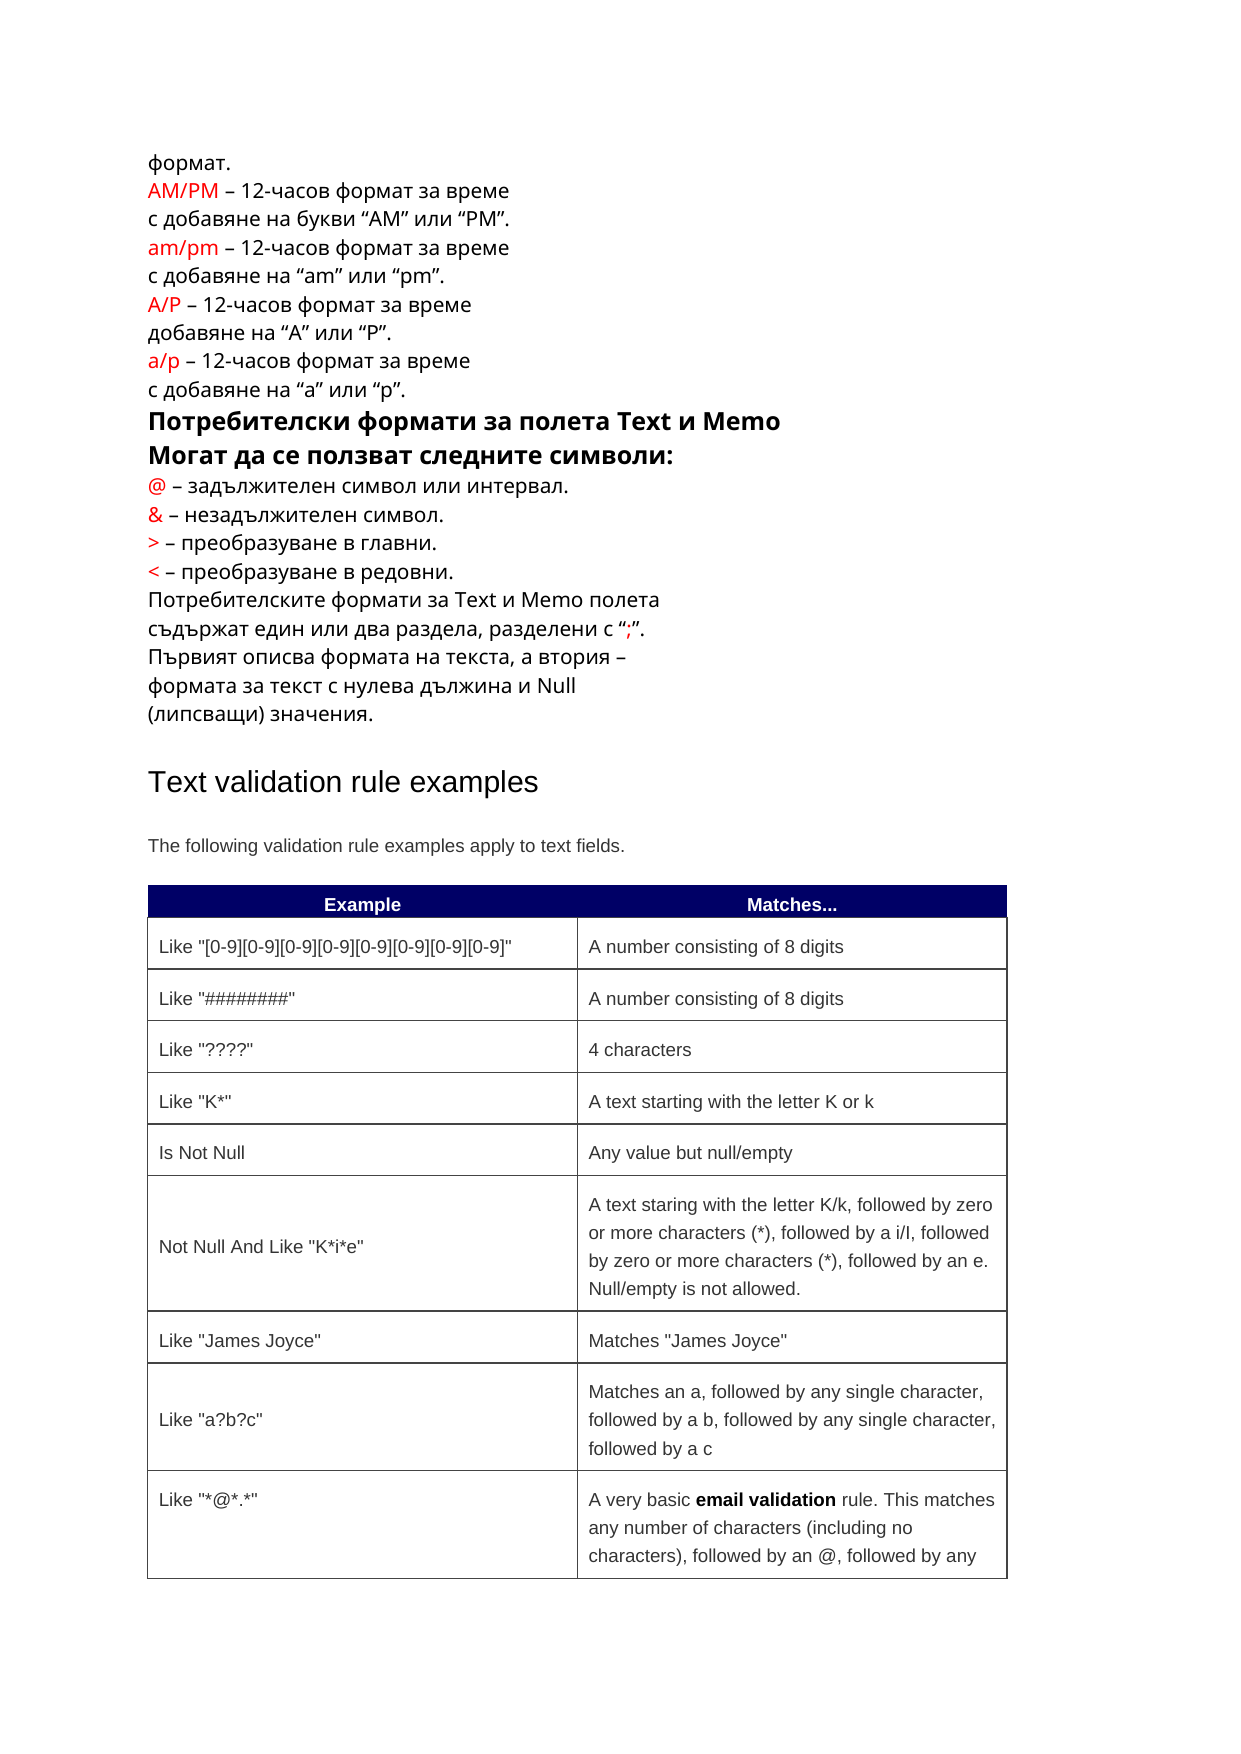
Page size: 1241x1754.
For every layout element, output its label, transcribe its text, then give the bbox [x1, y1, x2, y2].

table_header Example [148, 885, 577, 917]
text A/P – 12-часов формат за време [148, 290, 1093, 318]
text am/pm – 12-часов формат за време [148, 233, 1093, 261]
text Могат да се ползват следните символи: [148, 438, 1093, 472]
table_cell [578, 1471, 1006, 1578]
text с добавяне на букви “AM” или “PM”. [148, 204, 1093, 233]
table_cell Like "[0-9][0-9][0-9][0-9][0-9][0-9][0-9][0-9]" [148, 918, 577, 968]
text & – незадължителен символ. [148, 500, 1093, 528]
text формат. AM/PM – 12-часов формат за време [148, 148, 1093, 204]
text Text validation rule examples [148, 764, 1093, 799]
table_cell A number consisting of 8 digits [578, 970, 1006, 1020]
table_cell Like "*@*.*" [148, 1471, 577, 1578]
table_cell Matches an a, followed by any single character, followed by a b, followed by any single character, followed by a c [578, 1364, 1006, 1470]
text Първият описва формата на текста, а втория – [148, 642, 1093, 671]
table_cell 4 characters [578, 1021, 1006, 1071]
table_cell Like "a?b?c" [148, 1364, 577, 1470]
text съдържат един или два раздела, разделени с “;”. [148, 614, 1093, 642]
text The following validation rule examples apply to text fields. [148, 828, 1093, 856]
text формата за текст с нулева дължина и Null [148, 671, 1093, 699]
table_cell Not Null And Like "K*i*e" [148, 1176, 577, 1310]
text Потребителските формати за Text и Memo полета [148, 585, 1093, 614]
text с добавяне на “a” или “p”. Потребителски формати за полета Text и Memo [148, 375, 1093, 438]
text @ – задължителен символ или интервал. [148, 472, 1093, 500]
text добавяне на “A” или “P”. [148, 318, 1093, 347]
text > – преобразуване в главни. [148, 528, 1093, 557]
text < – преобразуване в редовни. [148, 557, 1093, 585]
table_cell Is Not Null [148, 1125, 577, 1174]
text (липсващи) значения. [148, 699, 1093, 728]
text с добавяне на “am” или “pm”. [148, 261, 1093, 290]
table_cell Any value but null/empty [578, 1125, 1006, 1174]
table_cell Like "James Joyce" [148, 1312, 577, 1362]
text a/p – 12-часов формат за време [148, 347, 1093, 375]
table_cell Matches "James Joyce" [578, 1312, 1006, 1362]
table_cell Like "????" [148, 1021, 577, 1071]
table_cell Like "########" [148, 970, 577, 1020]
table_cell A text staring with the letter K/k, followed by zero or more characters (*), followed by a i/I, followed by zero or more characters (*), followed by an e. Null/empty is not allowed. [578, 1176, 1006, 1310]
table_cell A number consisting of 8 digits [578, 918, 1006, 968]
table_header Matches... [577, 885, 1007, 917]
table_cell Like "K*" [148, 1073, 577, 1123]
table_cell A text starting with the letter K or k [578, 1073, 1006, 1123]
